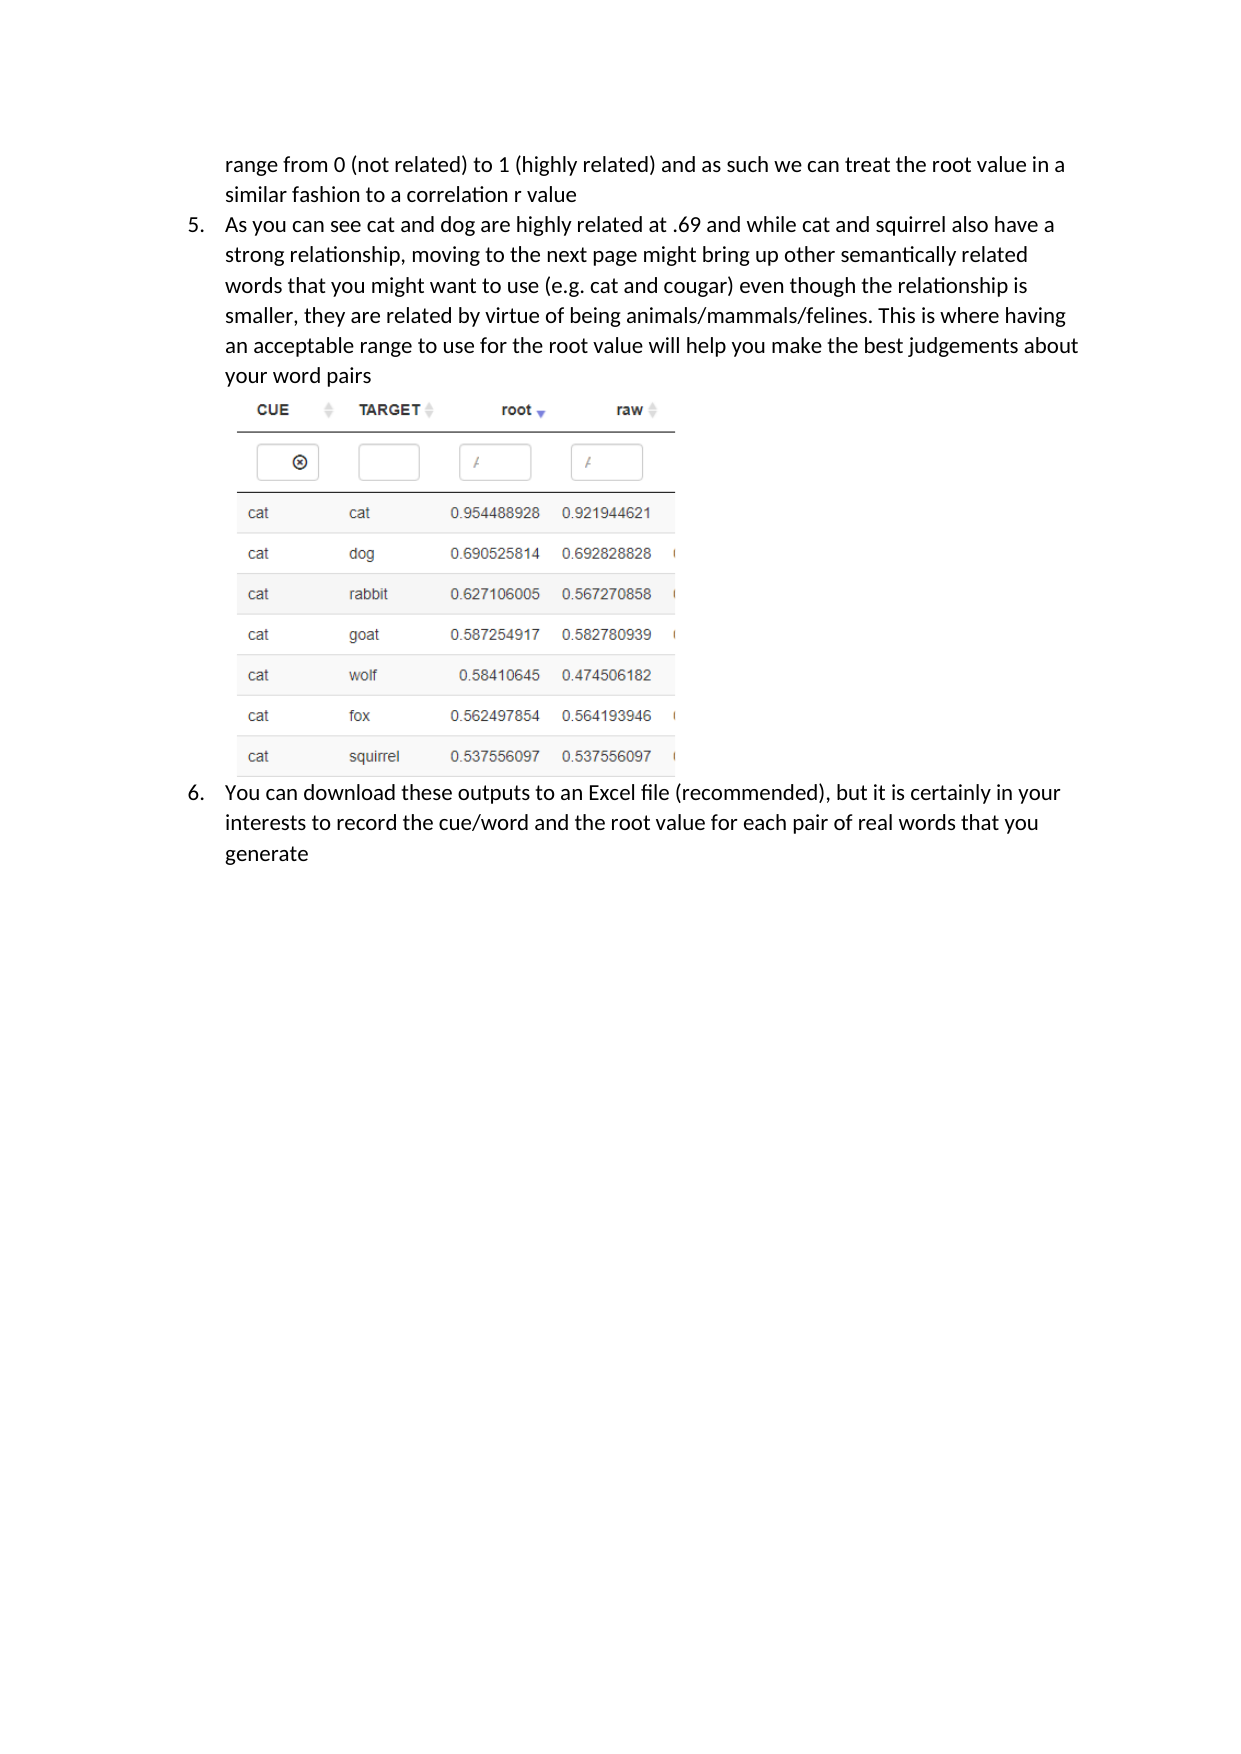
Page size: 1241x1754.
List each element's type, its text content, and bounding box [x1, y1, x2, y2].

list You can download these outputs to an Excel file (recommended), but it is certainly in your interests to record the cue/word and the root value for each pair of real words that you generate [187, 778, 1090, 867]
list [187, 150, 1090, 208]
list As you can see cat and dog are highly related at .69 and while cat and squirrel also have a strong relationship, moving to the next page might bring up other semantically related words that you might want to use (e.g. cat and cougar) even though the relationship is smaller, they are related by virtue of being animals/mammals/felines. This is where having an acceptable range to use for the root value will help you make the best judgements about your word pairs [187, 210, 1090, 389]
picture [225, 391, 675, 777]
